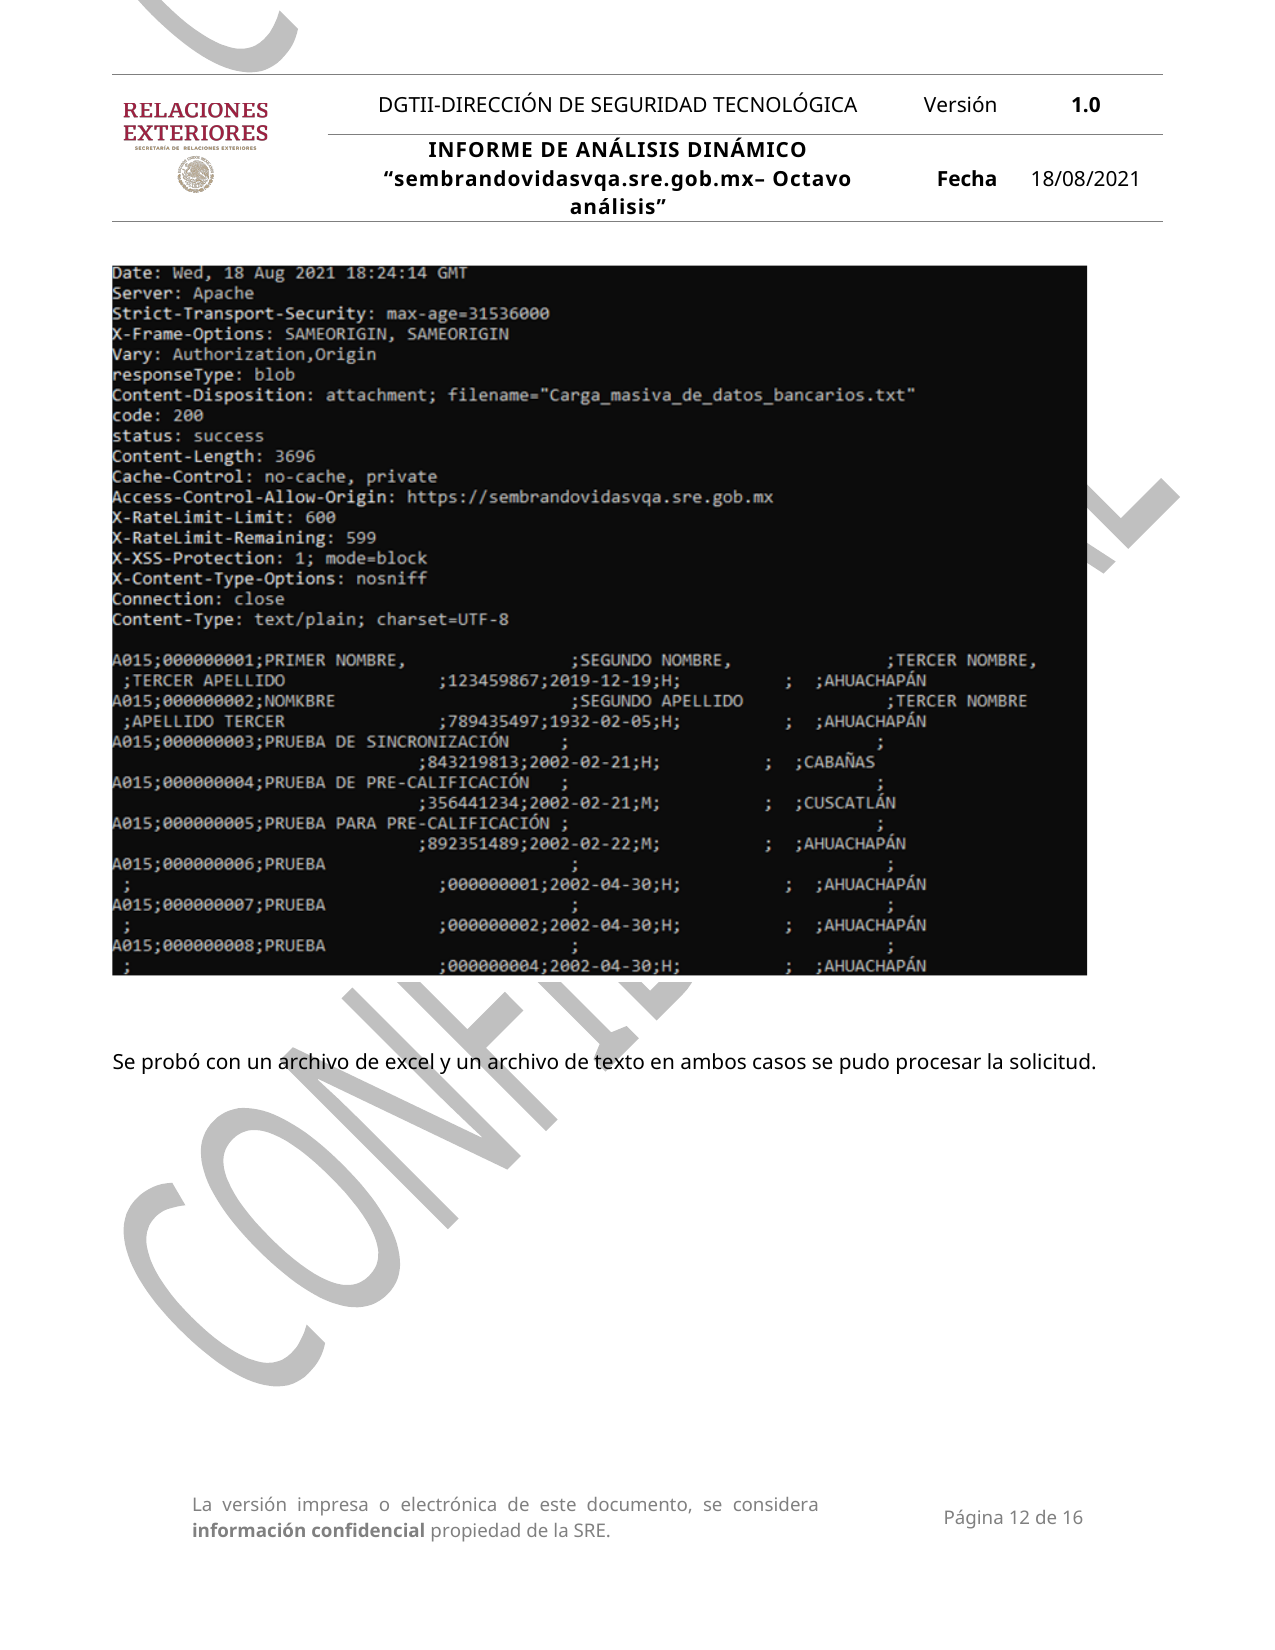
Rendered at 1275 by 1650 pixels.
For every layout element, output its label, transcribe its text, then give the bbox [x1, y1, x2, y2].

text Se probó con un archivo de excel y un archivo de texto en ambos casos se pudo procesar la solicitud. [112, 1047, 1163, 1076]
picture [123, 103, 268, 193]
picture [112, 250, 1088, 982]
